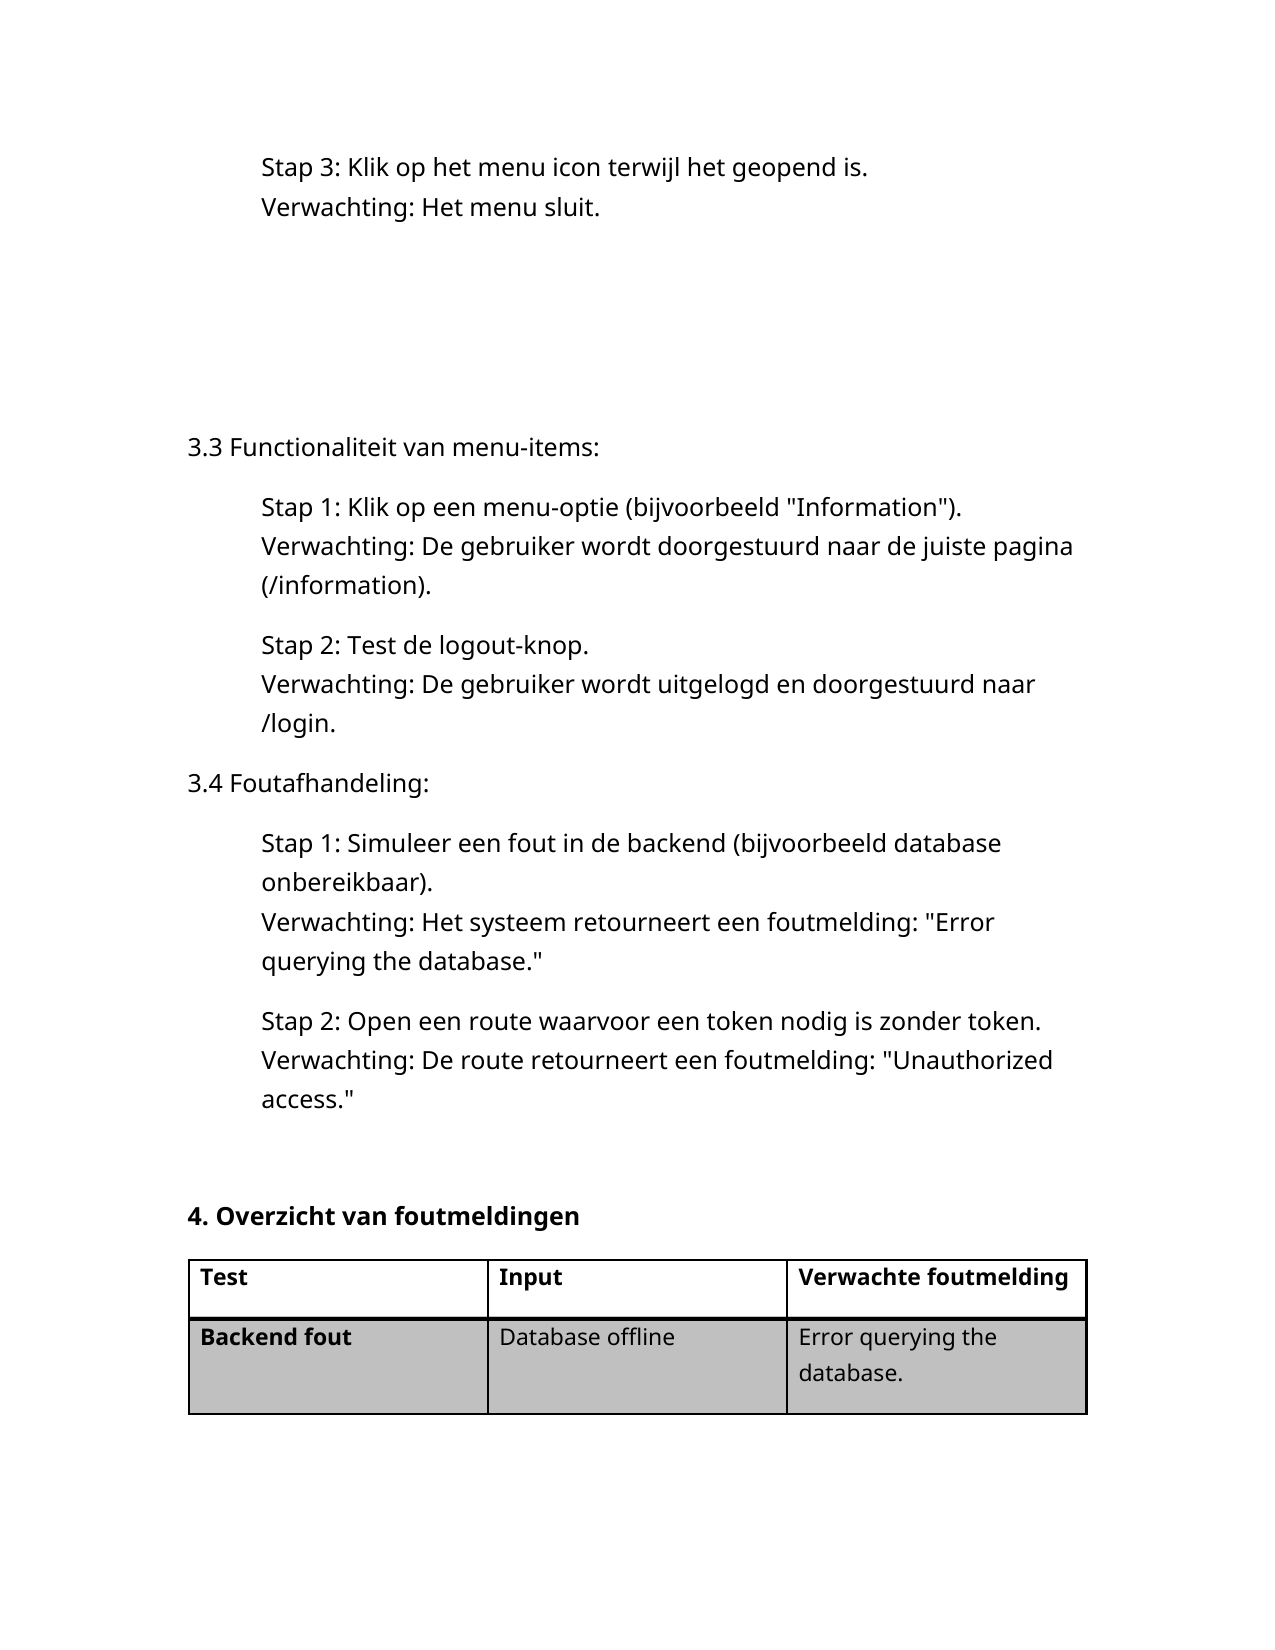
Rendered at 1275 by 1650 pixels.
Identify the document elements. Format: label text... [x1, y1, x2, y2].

text Stap 2: Test de logout-knop. Verwachting: De gebruiker wordt uitgelogd en doorgestuurd naar /login. [261, 627, 1087, 740]
table_header Test [190, 1261, 487, 1316]
table_cell Backend fout [190, 1321, 487, 1413]
text Stap 1: Simuleer een fout in de backend (bijvoorbeeld database onbereikbaar). Verwachting: Het systeem retourneert een foutmelding: "Error querying the database." [261, 826, 1087, 977]
table_cell Error querying the database. [788, 1321, 1085, 1413]
text 4. Overzicht van foutmeldingen [187, 1198, 1087, 1232]
text Stap 1: Klik op een menu-optie (bijvoorbeeld "Information"). Verwachting: De gebruiker wordt doorgestuurd naar de juiste pagina (/information). [261, 489, 1087, 602]
table_header Verwachte foutmelding [788, 1261, 1085, 1316]
table_header Input [489, 1261, 786, 1316]
text 3.3 Functionaliteit van menu-items: [187, 429, 1087, 463]
text 3.4 Foutafhandeling: [187, 766, 1087, 800]
table_cell Database offline [489, 1321, 786, 1413]
text Stap 2: Open een route waarvoor een token nodig is zonder token. Verwachting: De route retourneert een foutmelding: "Unauthorized access." [261, 1003, 1087, 1116]
text Stap 3: Klik op het menu icon terwijl het geopend is. Verwachting: Het menu sluit. [261, 150, 1087, 223]
